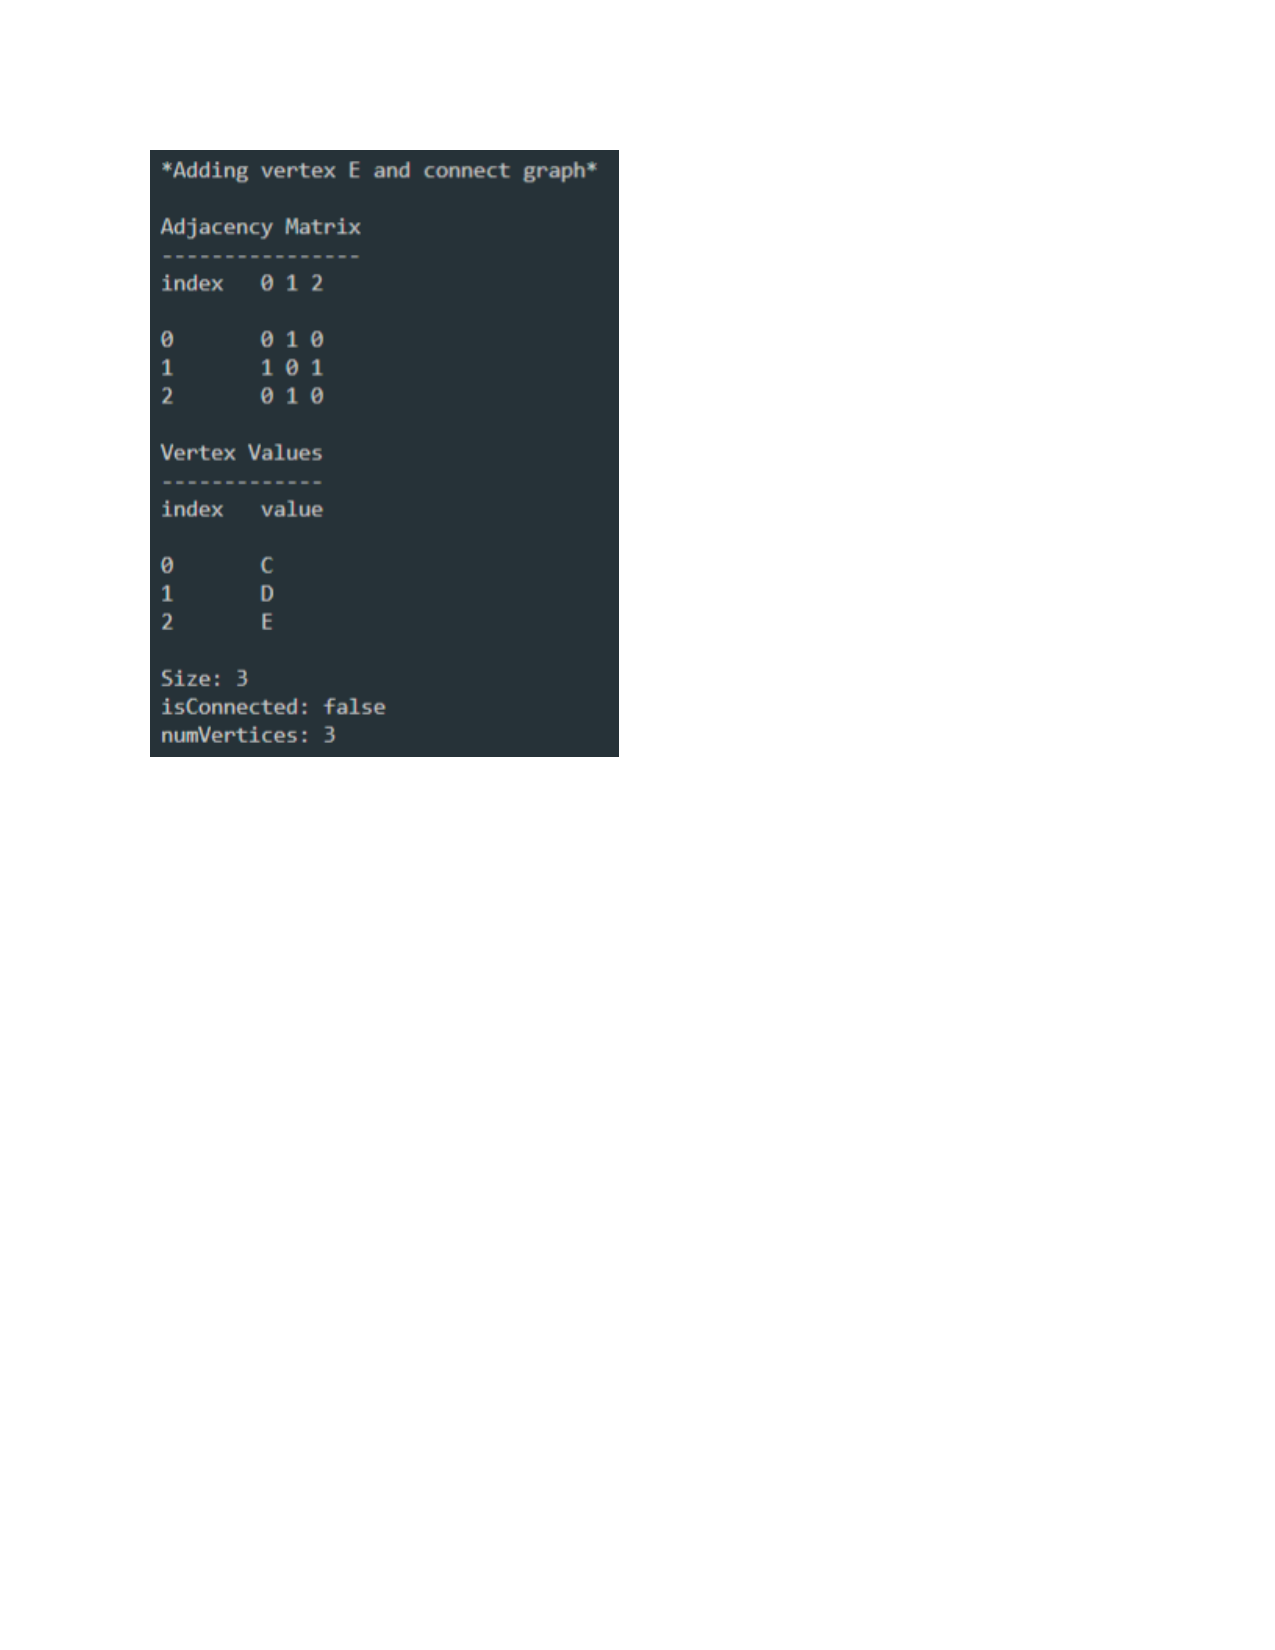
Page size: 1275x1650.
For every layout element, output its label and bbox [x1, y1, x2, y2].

picture [150, 150, 619, 757]
